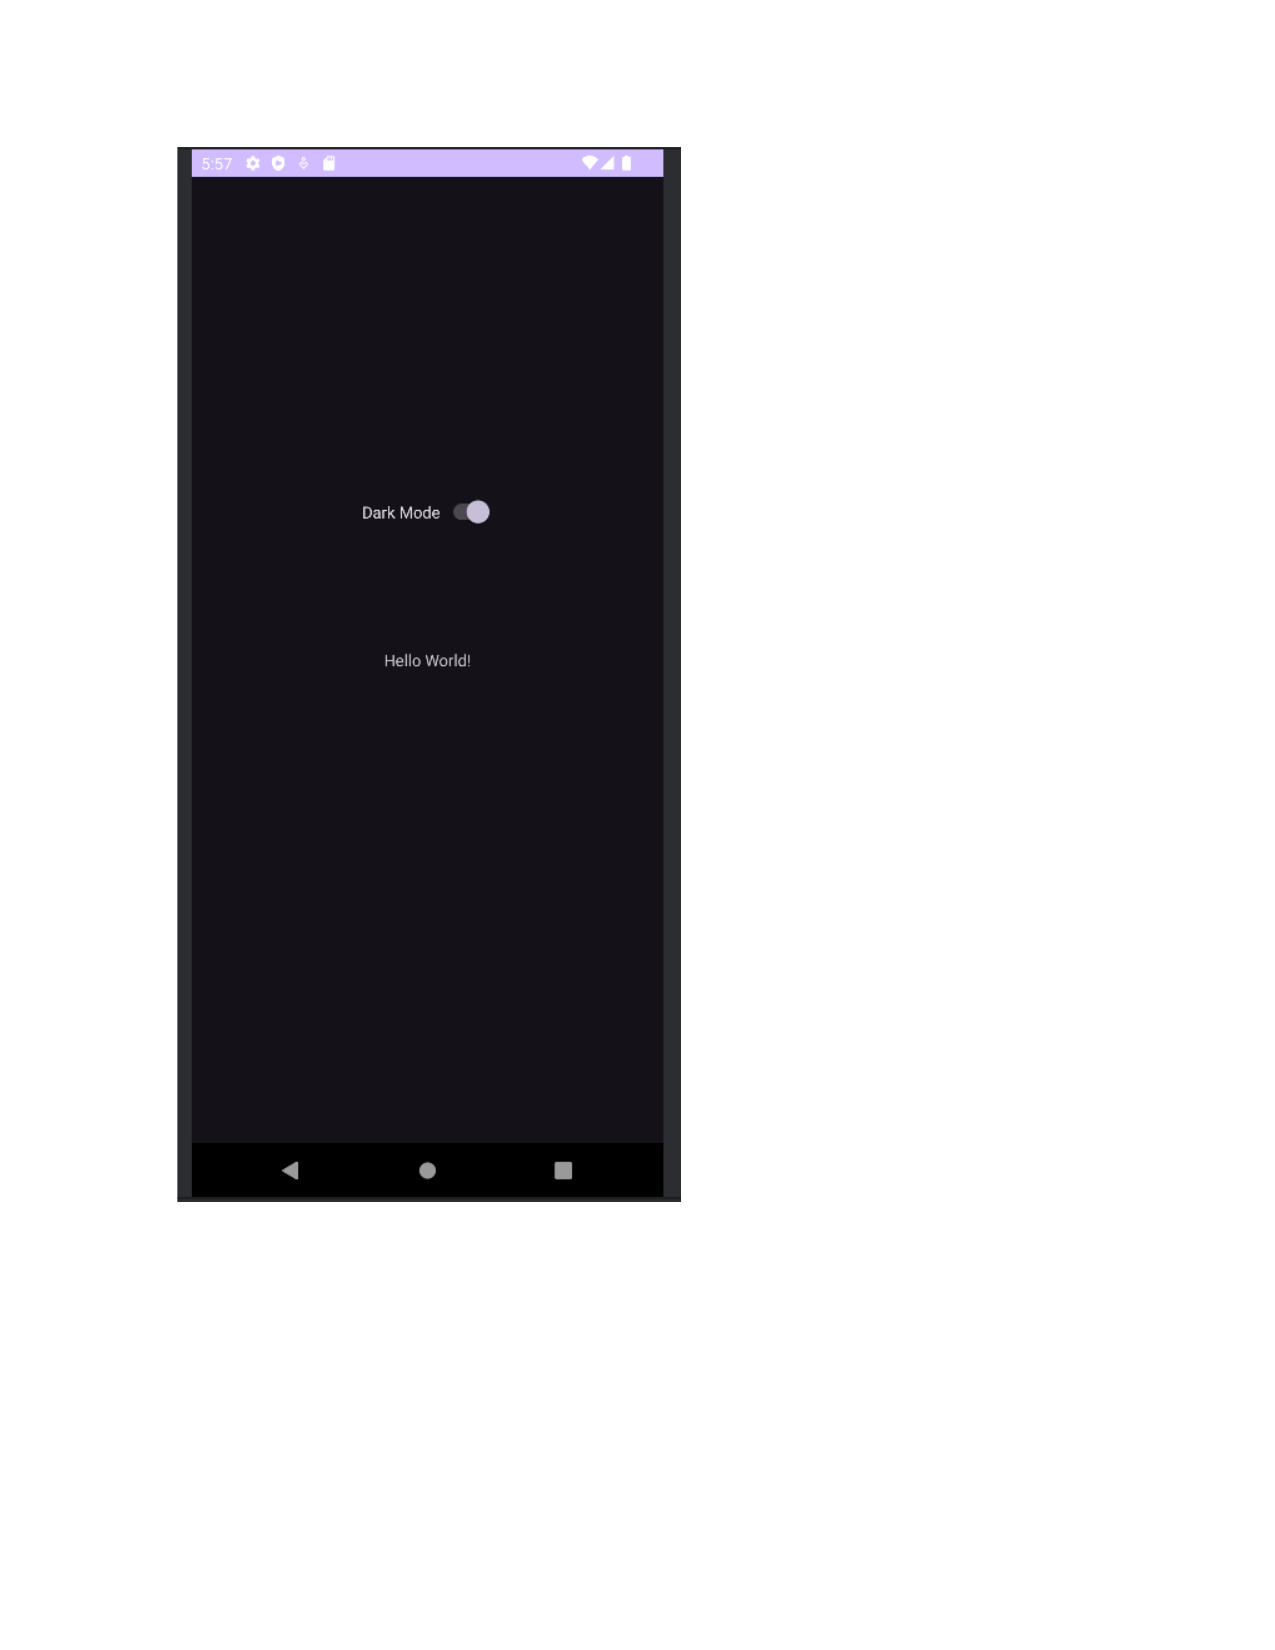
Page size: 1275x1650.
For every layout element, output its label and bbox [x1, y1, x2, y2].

picture [177, 147, 681, 1202]
